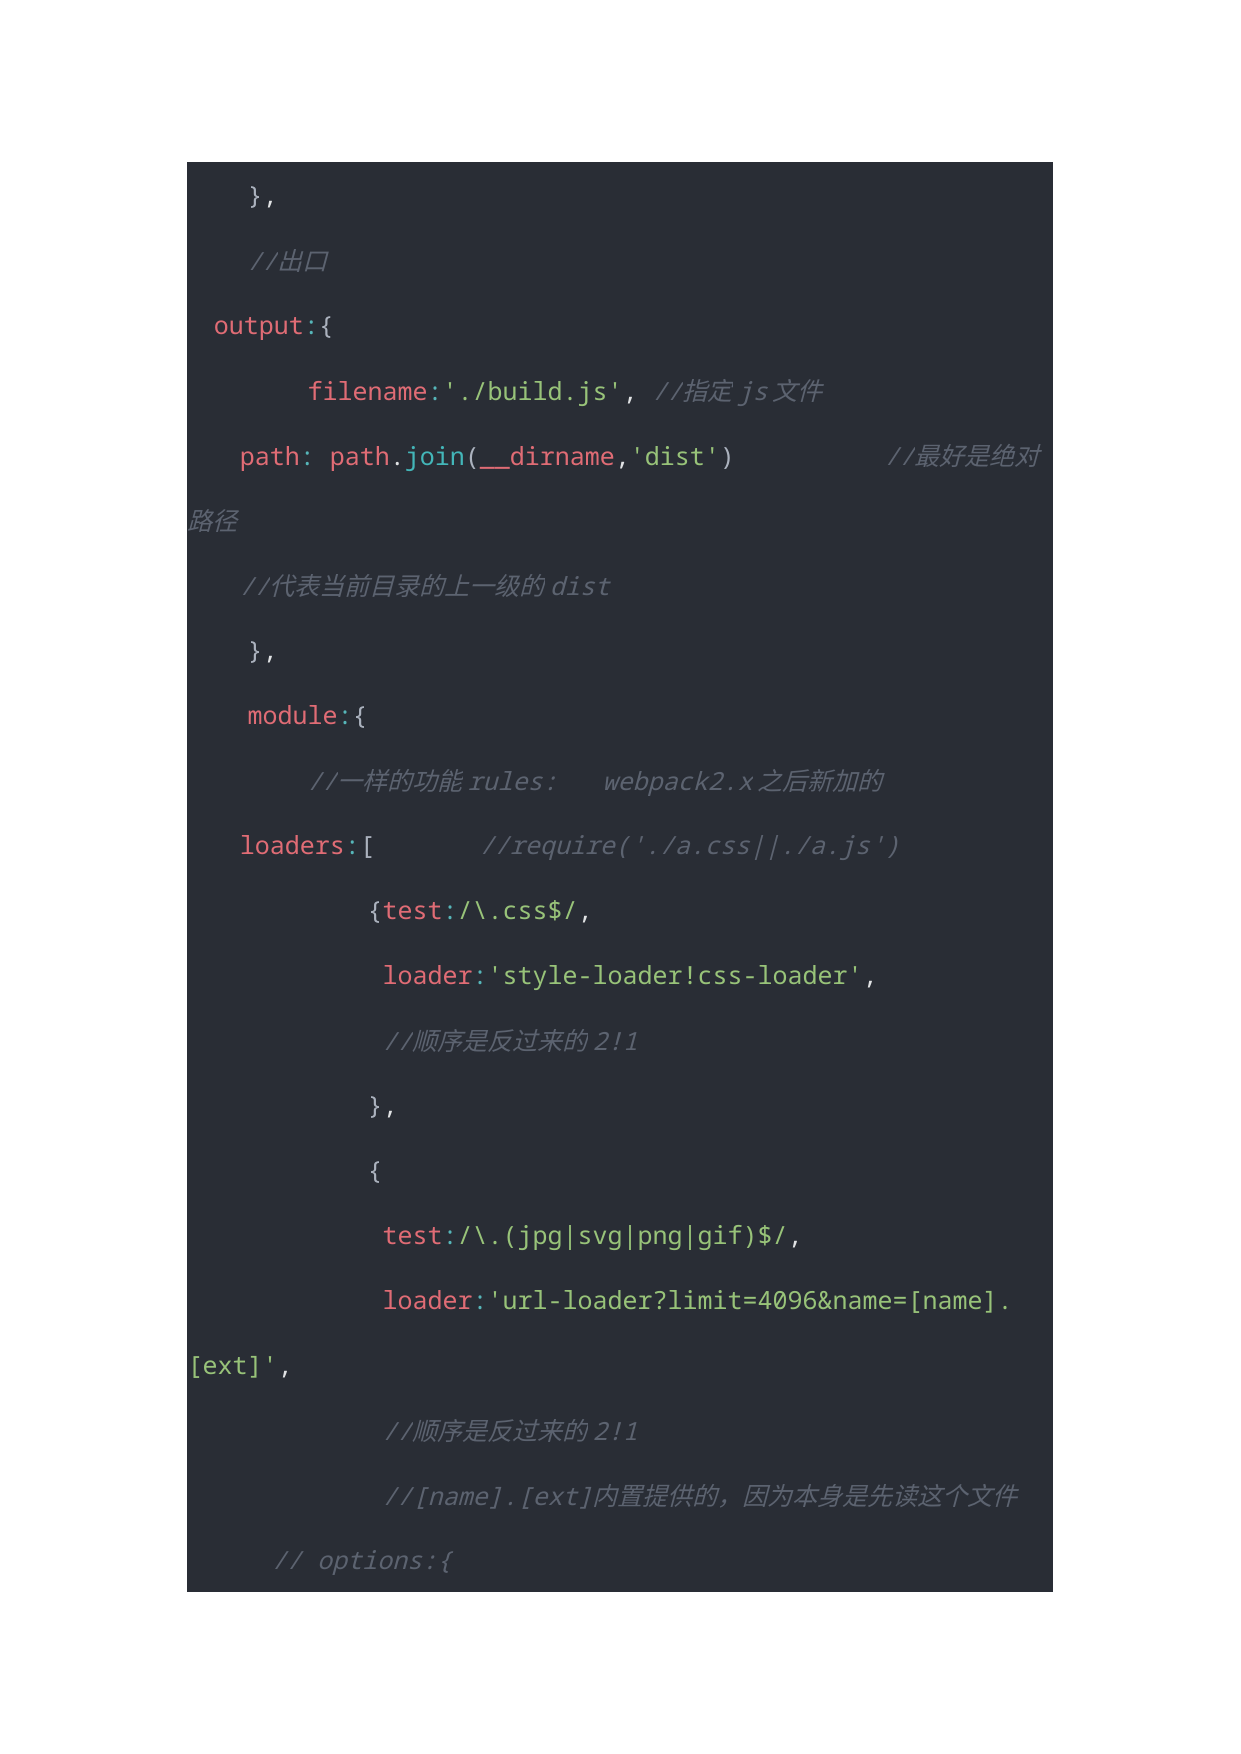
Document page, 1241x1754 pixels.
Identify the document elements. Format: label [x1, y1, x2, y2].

text [187, 162, 1053, 1592]
